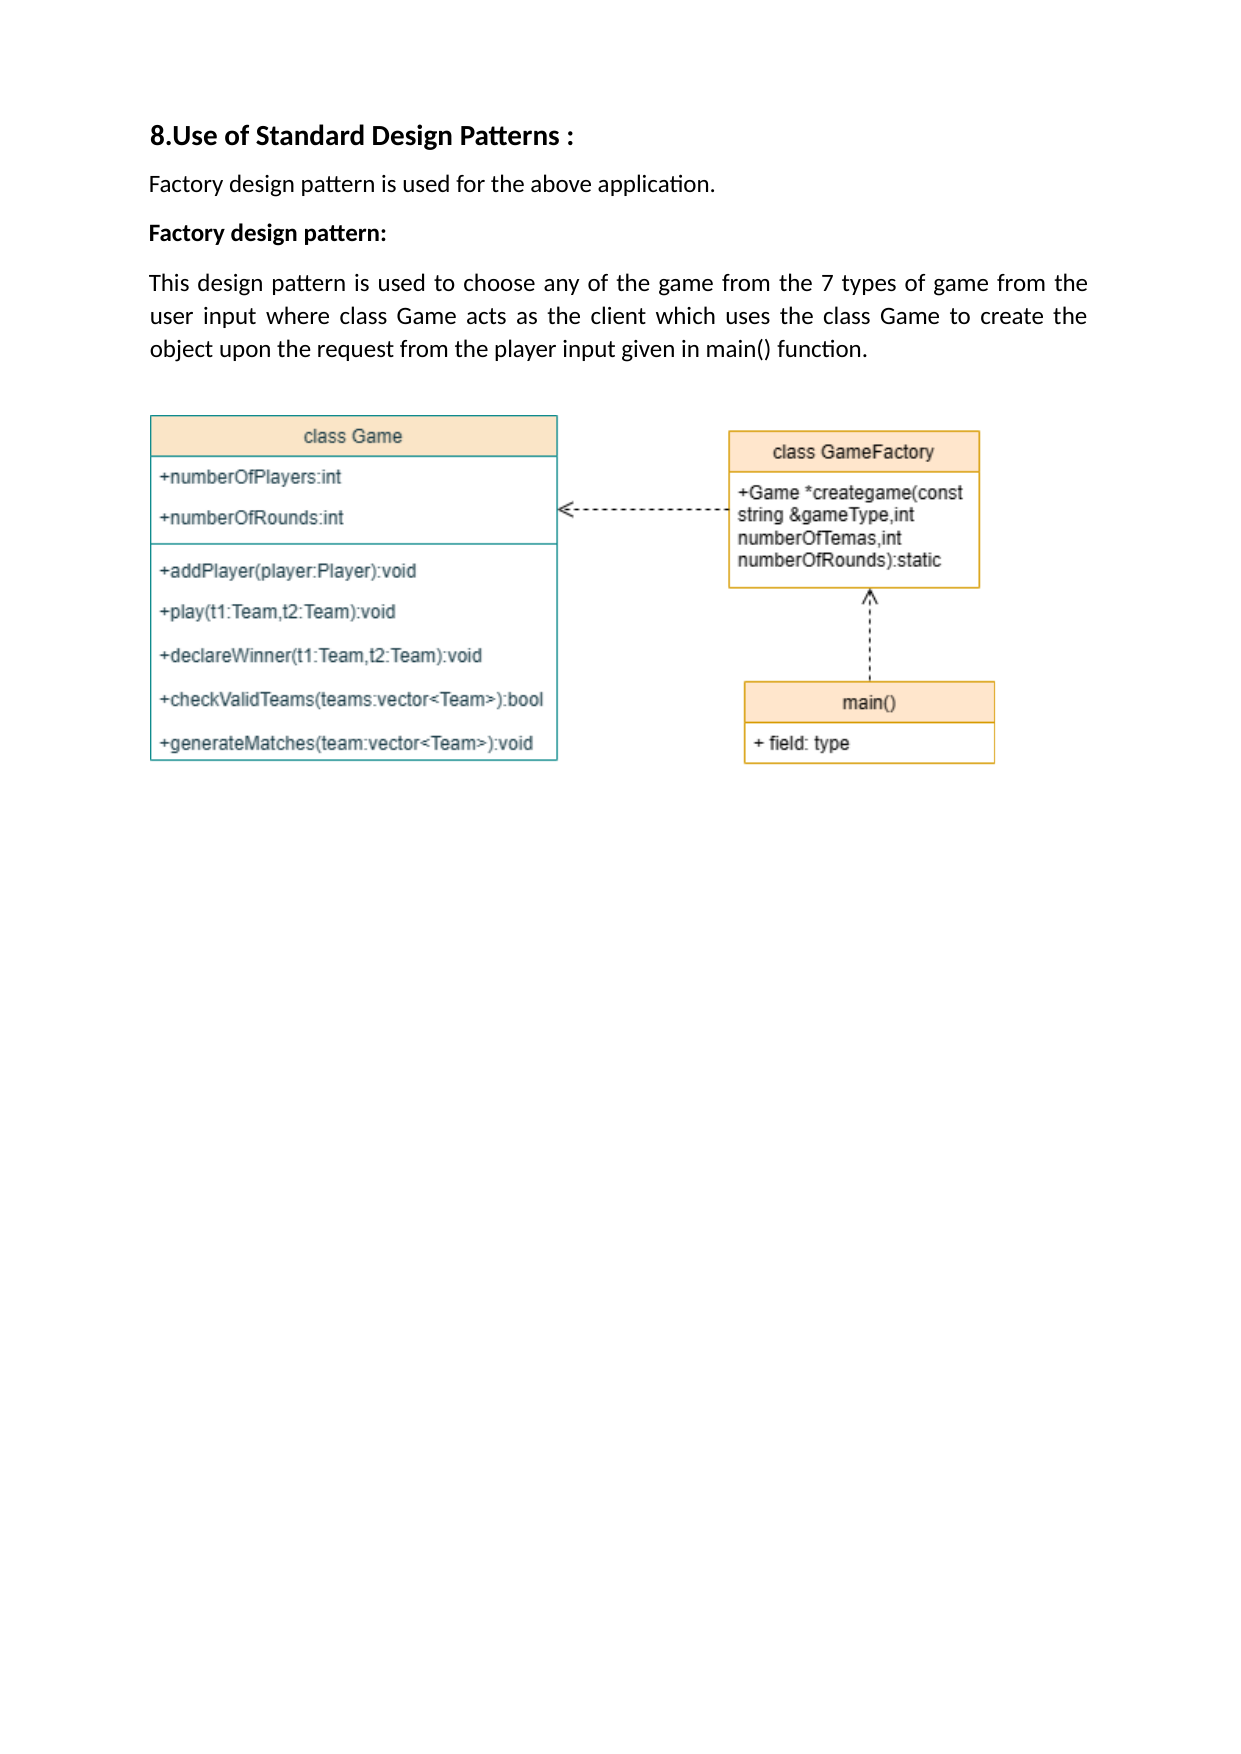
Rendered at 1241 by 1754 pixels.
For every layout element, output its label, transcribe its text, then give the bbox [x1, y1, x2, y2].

picture [150, 415, 996, 769]
text Factory design pattern is used for the above application. [148, 168, 1089, 198]
subtitle 8.Use of Standard Design Patterns : [150, 117, 1089, 152]
text This design pattern is used to choose any of the game from the 7 types of game from the user input where class Game acts as the client which uses the class Game to create the object upon the request from the player input given in main() function. [148, 267, 1089, 363]
text Factory design pattern: [148, 217, 1089, 248]
